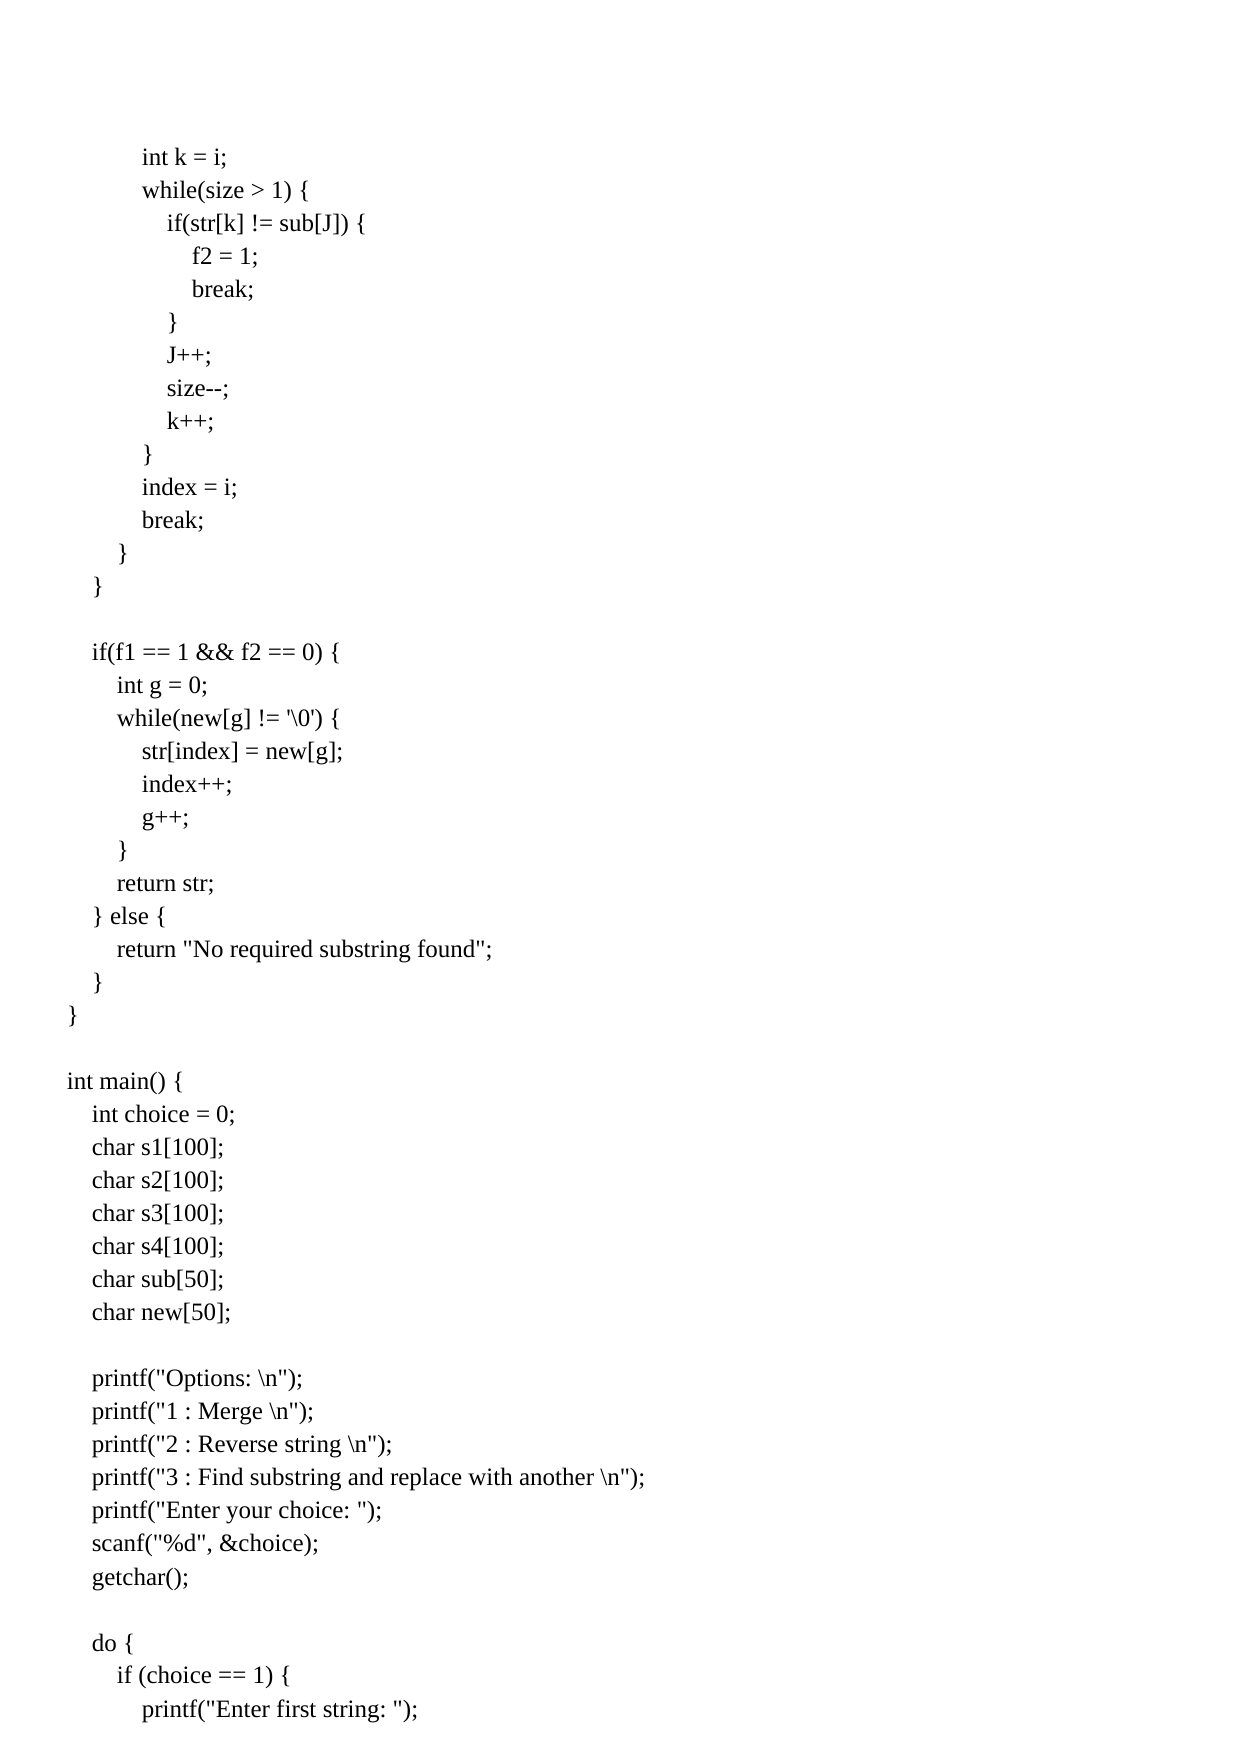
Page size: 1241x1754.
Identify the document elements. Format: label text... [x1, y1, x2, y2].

text char s4[100]; [67, 1231, 1182, 1260]
text } [67, 571, 1182, 600]
text break; [67, 505, 1182, 534]
text k++; [67, 406, 1182, 434]
text while(new[g] != '\0') { [67, 703, 1182, 732]
text printf("Enter your choice: "); [67, 1496, 1182, 1524]
text getchar(); [67, 1562, 1182, 1590]
text J++; [67, 340, 1182, 368]
text } [67, 538, 1182, 567]
text int g = 0; [67, 670, 1182, 699]
text } else { [67, 901, 1182, 930]
text printf("3 : Find substring and replace with another \n"); [67, 1462, 1182, 1491]
text return "No required substring found"; [67, 934, 1182, 963]
text int main() { [67, 1066, 1182, 1095]
text if(str[k] != sub[J]) { [67, 208, 1182, 236]
text printf("2 : Reverse string \n"); [67, 1429, 1182, 1458]
text } [67, 307, 1182, 336]
text char s3[100]; [67, 1198, 1182, 1227]
text printf("1 : Merge \n"); [67, 1396, 1182, 1425]
text index++; [67, 769, 1182, 798]
text if(f1 == 1 && f2 == 0) { [67, 637, 1182, 666]
text } [67, 1000, 1182, 1029]
text f2 = 1; [67, 241, 1182, 269]
text return str; [67, 868, 1182, 897]
text } [67, 439, 1182, 468]
text index = i; [67, 472, 1182, 501]
text int k = i; [67, 142, 1182, 170]
text str[index] = new[g]; [67, 736, 1182, 765]
text } [67, 835, 1182, 864]
text scanf("%d", &choice); [67, 1528, 1182, 1557]
text size--; [67, 373, 1182, 402]
text do { [67, 1628, 1182, 1656]
text } [67, 967, 1182, 996]
text break; [67, 274, 1182, 302]
text char s1[100]; [67, 1132, 1182, 1161]
text char sub[50]; [67, 1264, 1182, 1293]
text printf("Enter first string: "); [67, 1694, 1182, 1722]
text char s2[100]; [67, 1165, 1182, 1194]
text char new[50]; [67, 1297, 1182, 1326]
text g++; [67, 802, 1182, 831]
text if (choice == 1) { [67, 1661, 1182, 1689]
text while(size > 1) { [67, 175, 1182, 203]
text printf("Options: \n"); [67, 1363, 1182, 1392]
text int choice = 0; [67, 1099, 1182, 1128]
